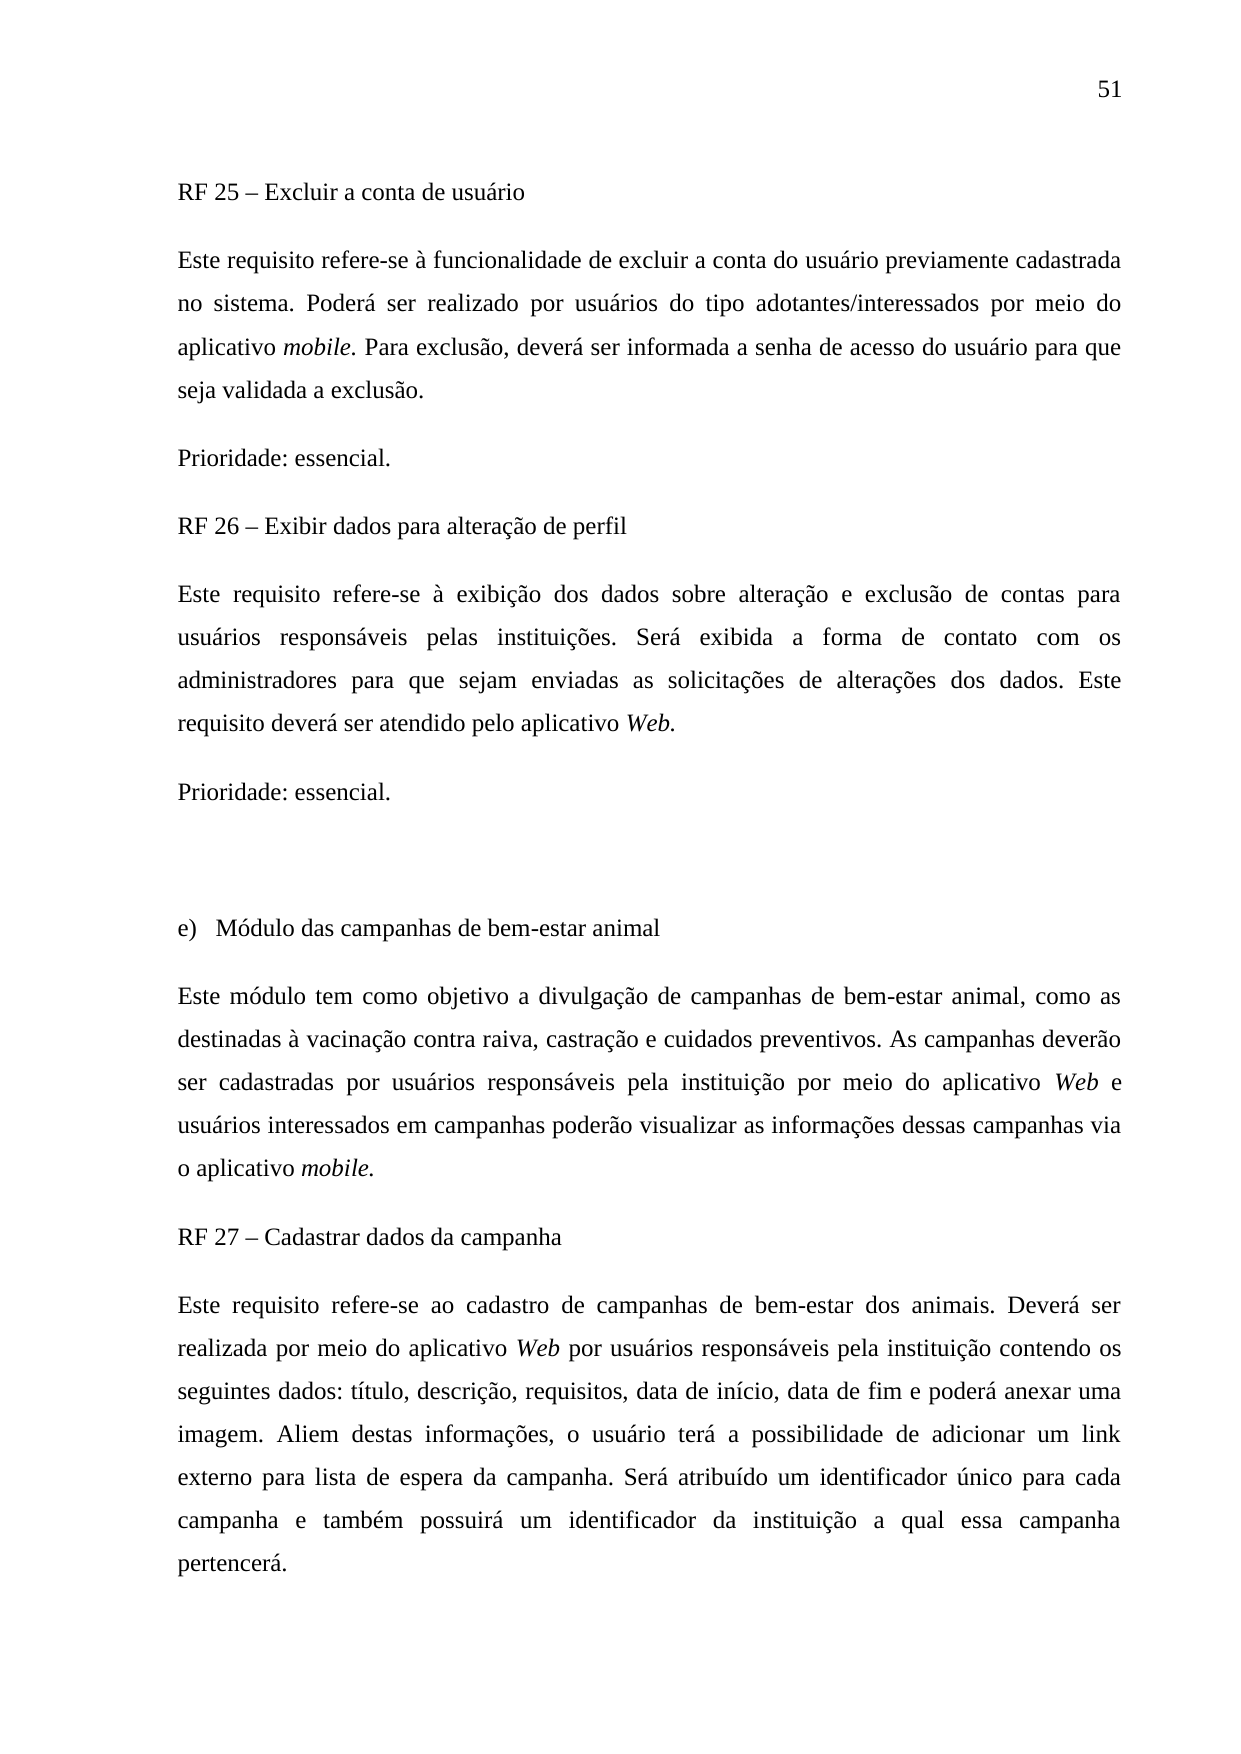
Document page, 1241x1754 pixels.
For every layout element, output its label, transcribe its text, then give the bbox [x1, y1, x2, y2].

text Prioridade: essencial. [177, 443, 1122, 472]
text e) Módulo das campanhas de bem-estar animal [177, 913, 1122, 942]
text Este requisito refere-se à exibição dos dados sobre alteração e exclusão de contas para usuários responsáveis pelas instituições. Será exibida a forma de contato com os administradores para que sejam enviadas as solicitações de alterações dos dados. Este requisito deverá ser atendido pelo aplicativo Web. [177, 579, 1122, 737]
text RF 27 – Cadastrar dados da campanha [177, 1222, 1122, 1250]
text Este módulo tem como objetivo a divulgação de campanhas de bem-estar animal, como as destinadas à vacinação contra raiva, castração e cuidados preventivos. As campanhas deverão ser cadastradas por usuários responsáveis pela instituição por meio do aplicativo Web e usuários interessados em campanhas poderão visualizar as informações dessas campanhas via o aplicativo mobile. [177, 981, 1122, 1182]
text RF 26 – Exibir dados para alteração de perfil [177, 511, 1122, 540]
text RF 25 – Excluir a conta de usuário [177, 177, 1122, 206]
text Este requisito refere-se à funcionalidade de excluir a conta do usuário previamente cadastrada no sistema. Poderá ser realizado por usuários do tipo adotantes/interessados por meio do aplicativo mobile. Para exclusão, deverá ser informada a senha de acesso do usuário para que seja validada a exclusão. [177, 245, 1122, 403]
text Prioridade: essencial. [177, 777, 1122, 805]
